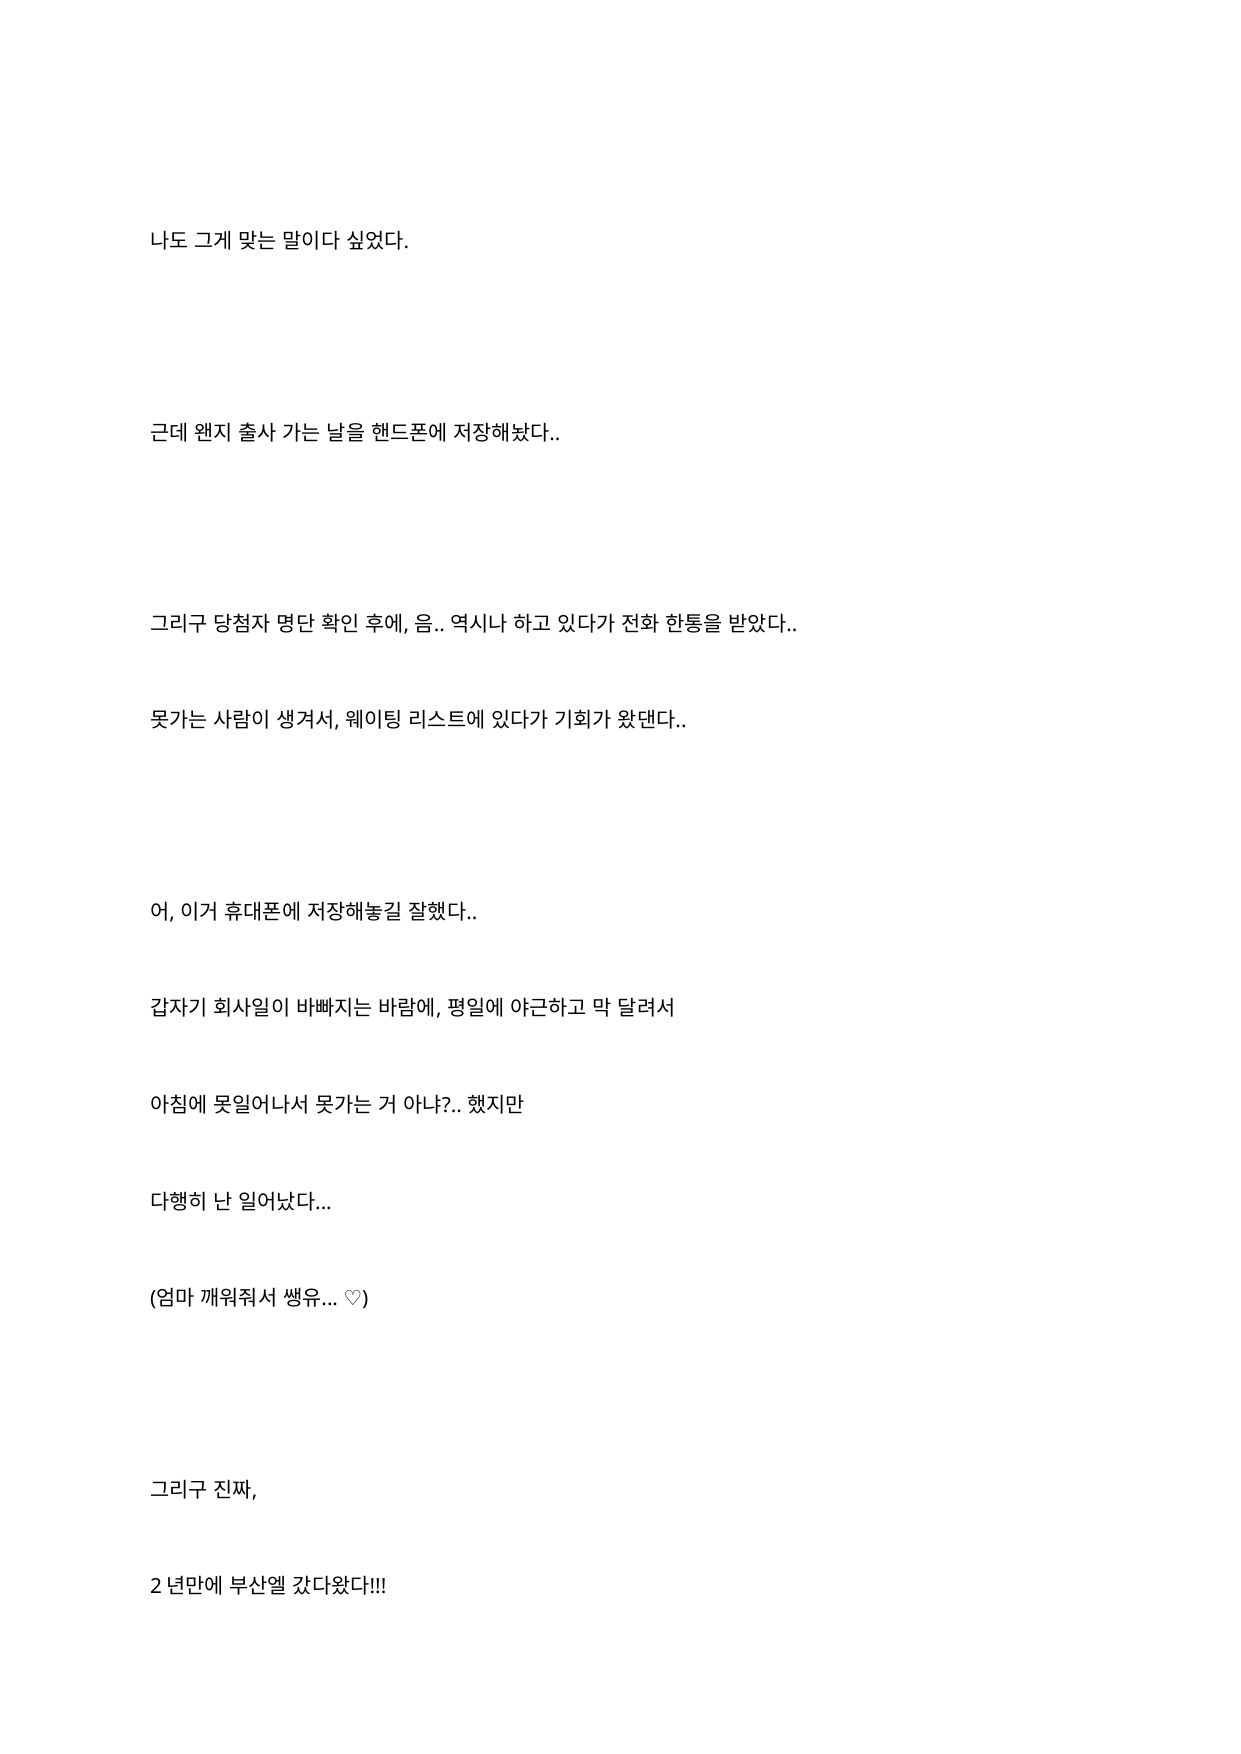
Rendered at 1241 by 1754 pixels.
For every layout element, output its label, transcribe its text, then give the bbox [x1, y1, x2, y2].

text 나도 그게 맞는 말이다 싶었다. [150, 224, 1090, 255]
text 그리구 진짜, [150, 1473, 1090, 1503]
text (엄마 깨워줘서 쌩유... ♡) [150, 1282, 1090, 1312]
text 못가는 사람이 생겨서, 웨이팅 리스트에 있다가 기회가 왔댄다.. [150, 704, 1090, 734]
text 그리구 당첨자 명단 확인 후에, 음.. 역시나 하고 있다가 전화 한통을 받았다.. [150, 607, 1090, 637]
text 어, 이거 휴대폰에 저장해놓길 잘했다.. [150, 895, 1090, 925]
text 2년만에 부산엘 갔다왔다!!! [150, 1569, 1090, 1600]
text 근데 왠지 출사 가는 날을 핸드폰에 저장해놨다.. [150, 416, 1090, 446]
text 아침에 못일어나서 못가는 거 아냐?.. 했지만 [150, 1088, 1090, 1118]
text 다행히 난 일어났다... [150, 1185, 1090, 1215]
text 갑자기 회사일이 바빠지는 바람에, 평일에 야근하고 막 달려서 [150, 992, 1090, 1022]
